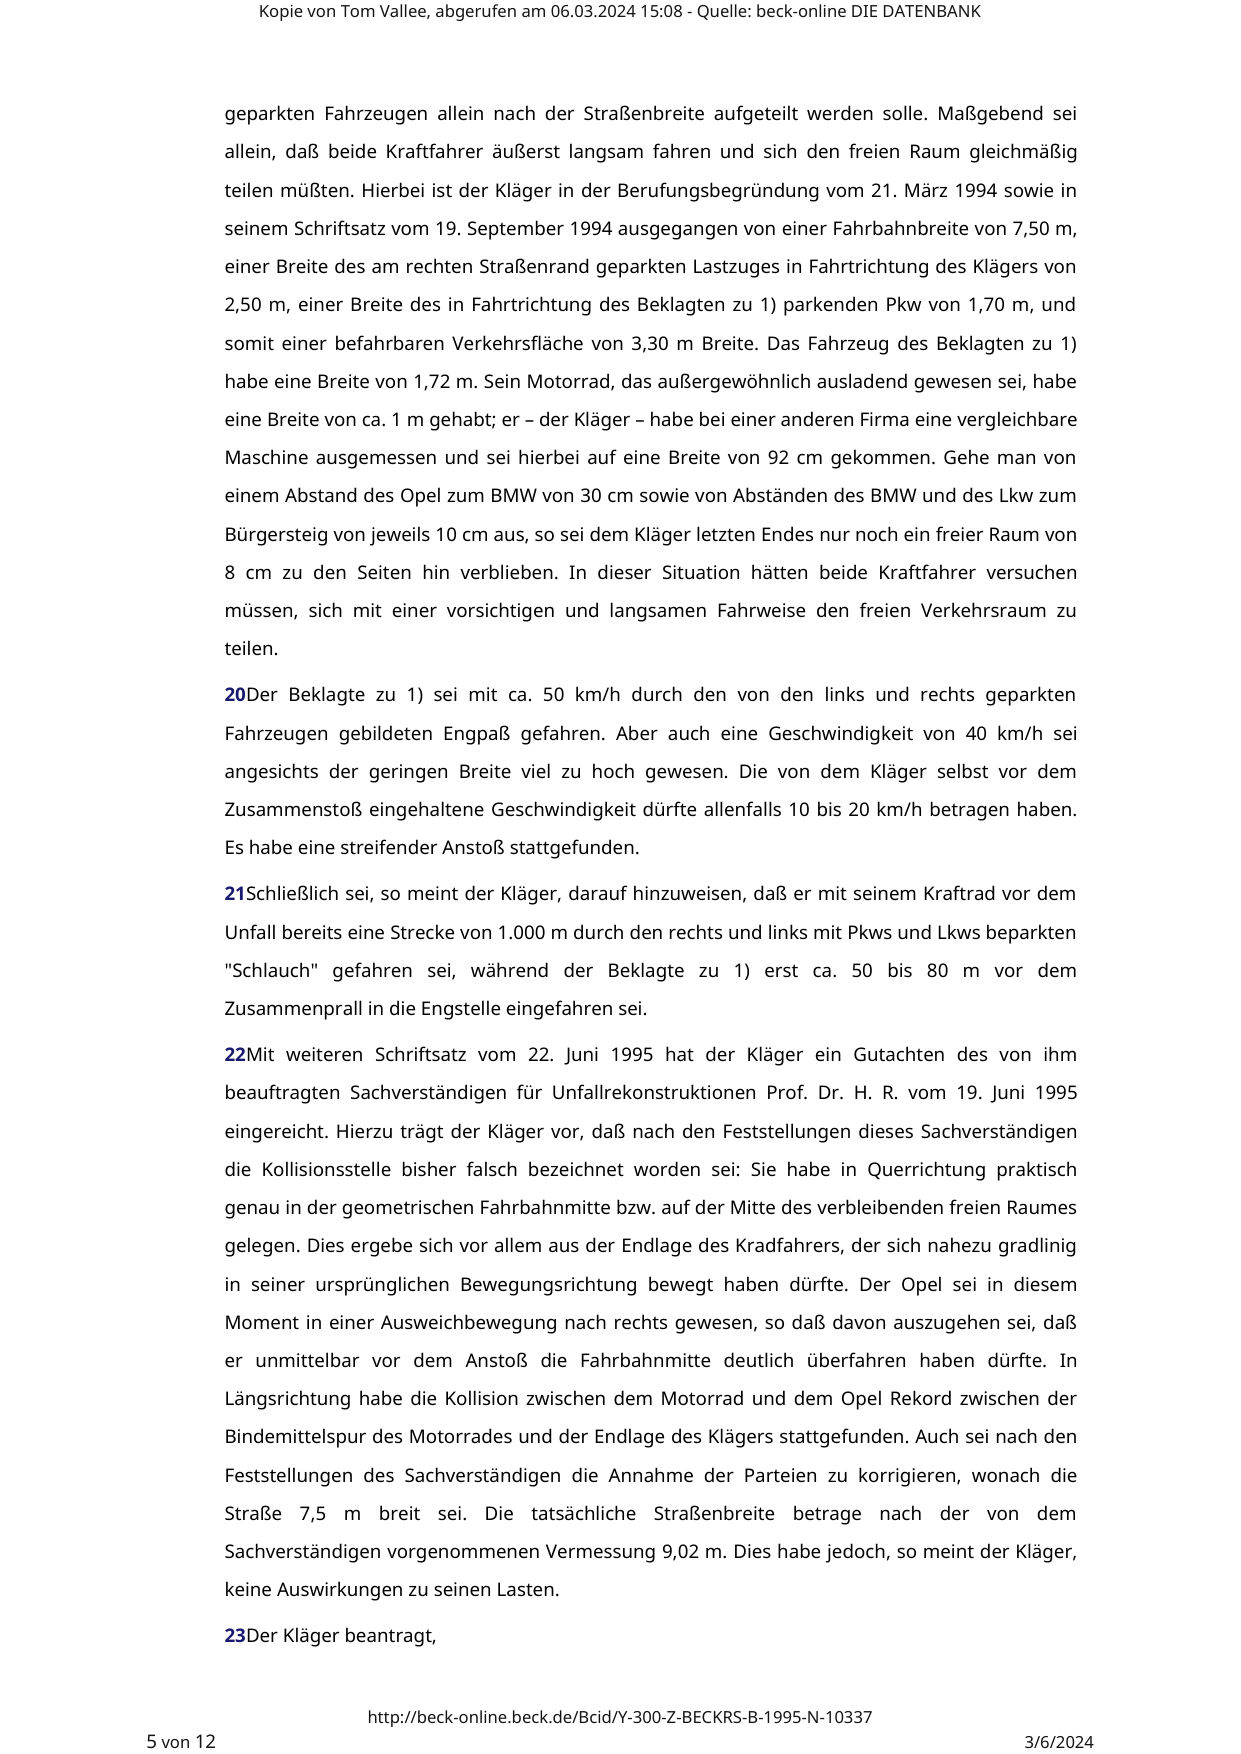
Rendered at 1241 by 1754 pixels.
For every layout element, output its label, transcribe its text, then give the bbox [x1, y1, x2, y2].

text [224, 101, 1078, 661]
text 21Schließlich sei, so meint der Kläger, darauf hinzuweisen, daß er mit seinem Kraftrad vor dem Unfall bereits eine Strecke von 1.000 m durch den rechts und links mit Pkws und Lkws beparkten "Schlauch" gefahren sei, während der Beklagte zu 1) erst ca. 50 bis 80 m vor dem Zusammenprall in die Engstelle eingefahren sei. [224, 881, 1078, 1021]
text 22Mit weiteren Schriftsatz vom 22. Juni 1995 hat der Kläger ein Gutachten des von ihm beauftragten Sachverständigen für Unfallrekonstruktionen Prof. Dr. H. R. vom 19. Juni 1995 eingereicht. Hierzu trägt der Kläger vor, daß nach den Feststellungen dieses Sachverständigen die Kollisionsstelle bisher falsch bezeichnet worden sei: Sie habe in Querrichtung praktisch genau in der geometrischen Fahrbahnmitte bzw. auf der Mitte des verbleibenden freien Raumes gelegen. Dies ergebe sich vor allem aus der Endlage des Kradfahrers, der sich nahezu gradlinig in seiner ursprünglichen Bewegungsrichtung bewegt haben dürfte. Der Opel sei in diesem Moment in einer Ausweichbewegung nach rechts gewesen, so daß davon auszugehen sei, daß er unmittelbar vor dem Anstoß die Fahrbahnmitte deutlich überfahren haben dürfte. In Längsrichtung habe die Kollision zwischen dem Motorrad und dem Opel Rekord zwischen der Bindemittelspur des Motorrades und der Endlage des Klägers stattgefunden. Auch sei nach den Feststellungen des Sachverständigen die Annahme der Parteien zu korrigieren, wonach die Straße 7,5 m breit sei. Die tatsächliche Straßenbreite betrage nach der von dem Sachverständigen vorgenommenen Vermessung 9,02 m. Dies habe jedoch, so meint der Kläger, keine Auswirkungen zu seinen Lasten. [224, 1041, 1078, 1602]
text 20Der Beklagte zu 1) sei mit ca. 50 km/h durch den von den links und rechts geparkten Fahrzeugen gebildeten Engpaß gefahren. Aber auch eine Geschwindigkeit von 40 km/h sei angesichts der geringen Breite viel zu hoch gewesen. Die von dem Kläger selbst vor dem Zusammenstoß eingehaltene Geschwindigkeit dürfte allenfalls 10 bis 20 km/h betragen haben. Es habe eine streifender Anstoß stattgefunden. [224, 682, 1078, 860]
text 23Der Kläger beantragt, [224, 1623, 1078, 1648]
